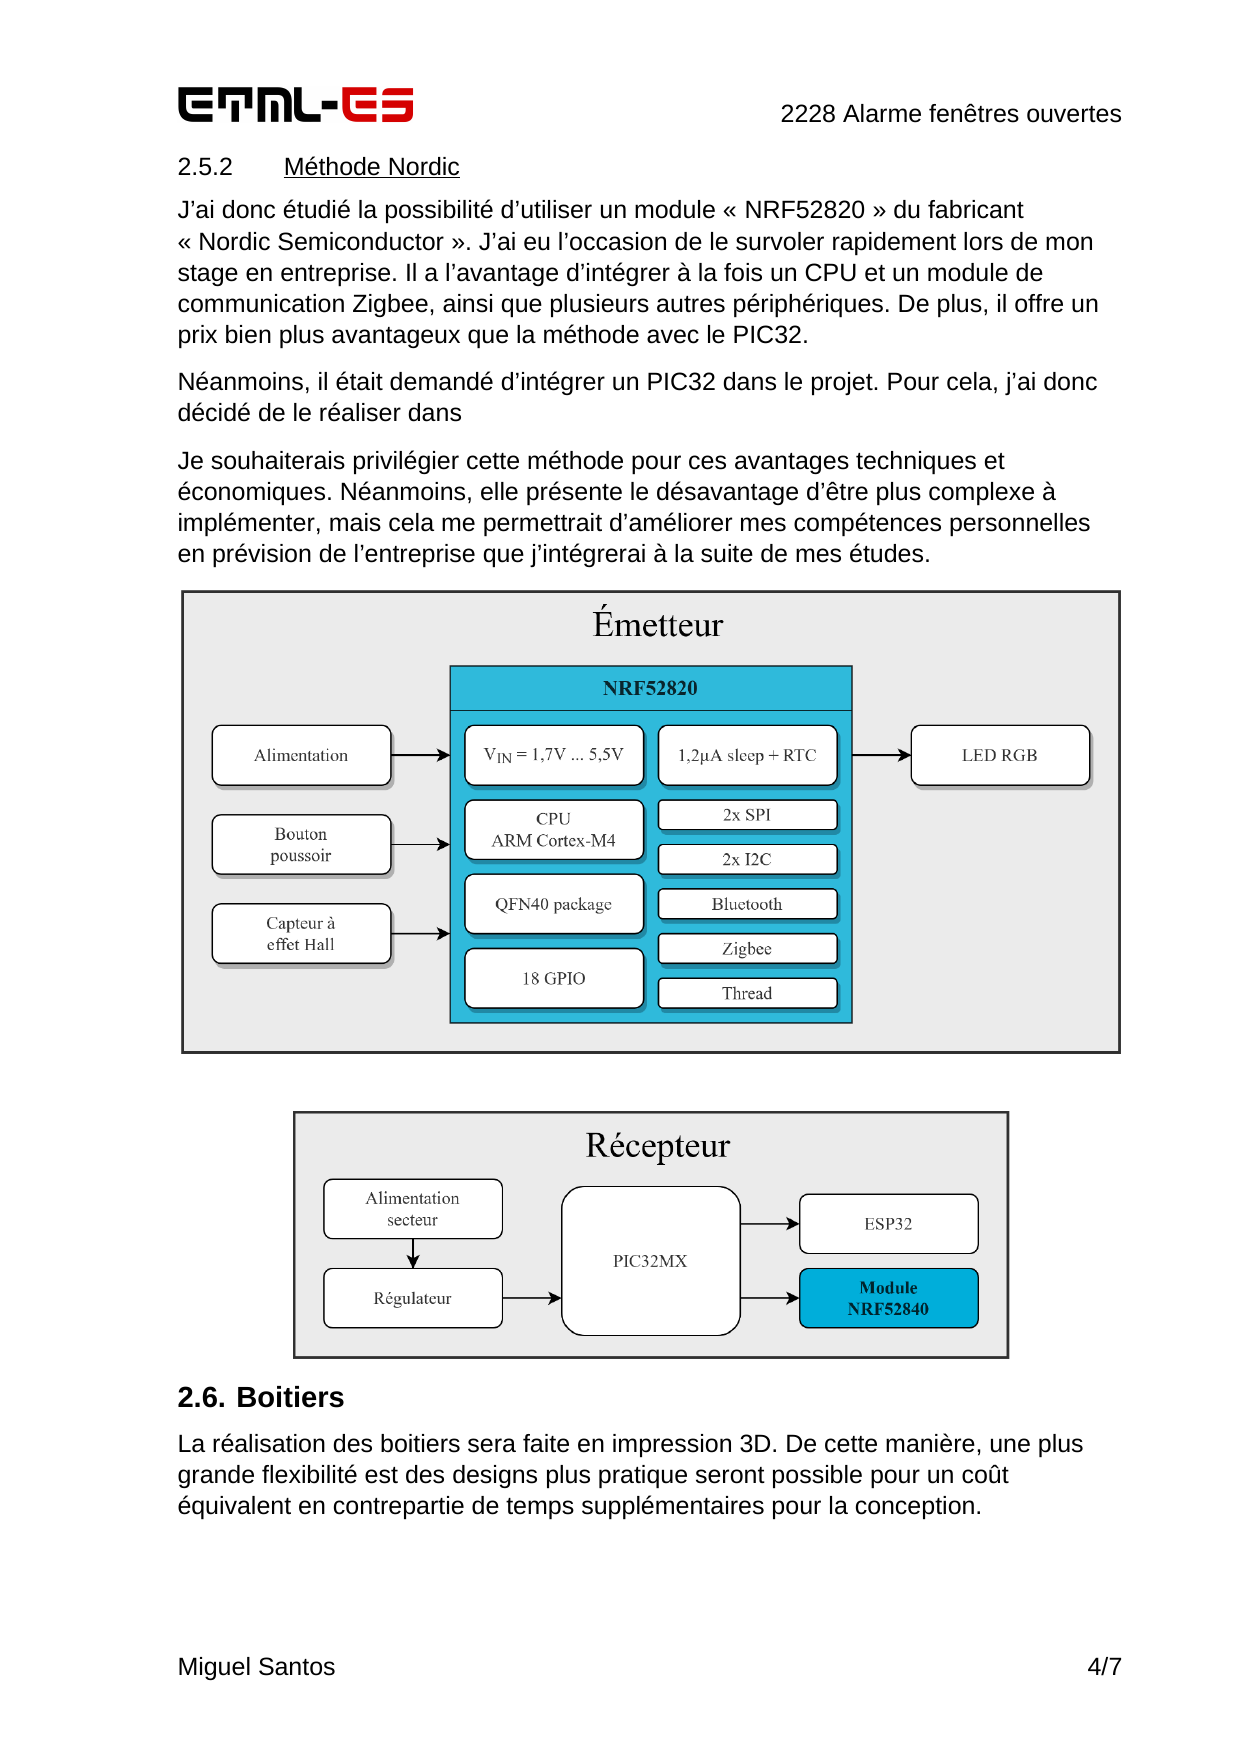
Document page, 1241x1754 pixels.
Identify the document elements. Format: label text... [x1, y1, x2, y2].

text La réalisation des boitiers sera faite en impression 3D. De cette manière, une plus grande flexibilité est des designs plus pratique seront possible pour un coût équivalent en contrepartie de temps supplémentaires pour la conception. [177, 1428, 1122, 1519]
text Je souhaiterais privilégier cette méthode pour ces avantages techniques et économiques. Néanmoins, elle présente le désavantage d’être plus complexe à implémenter, mais cela me permettrait d’améliorer mes compétences personnelles en prévision de l’entreprise que j’intégrerai à la suite de mes études. [177, 446, 1122, 568]
text J’ai donc étudié la possibilité d’utiliser un module « NRF52820 » du fabricant « Nordic Semiconductor ». J’ai eu l’occasion de le survoler rapidement lors de mon stage en entreprise. Il a l’avantage d’intégrer à la fois un CPU et un module de communication Zigbee, ainsi que plusieurs autres périphériques. De plus, il offre un prix bien plus avantageux que la méthode avec le PIC32. [177, 195, 1122, 348]
subtitle Boitiers [177, 1380, 1122, 1413]
picture [177, 586, 1123, 1361]
text Néanmoins, il était demandé d’intégrer un PIC32 dans le projet. Pour cela, j’ai donc décidé de le réaliser dans [177, 367, 1122, 427]
picture [177, 86, 414, 123]
subtitle Méthode Nordic [177, 152, 1122, 181]
